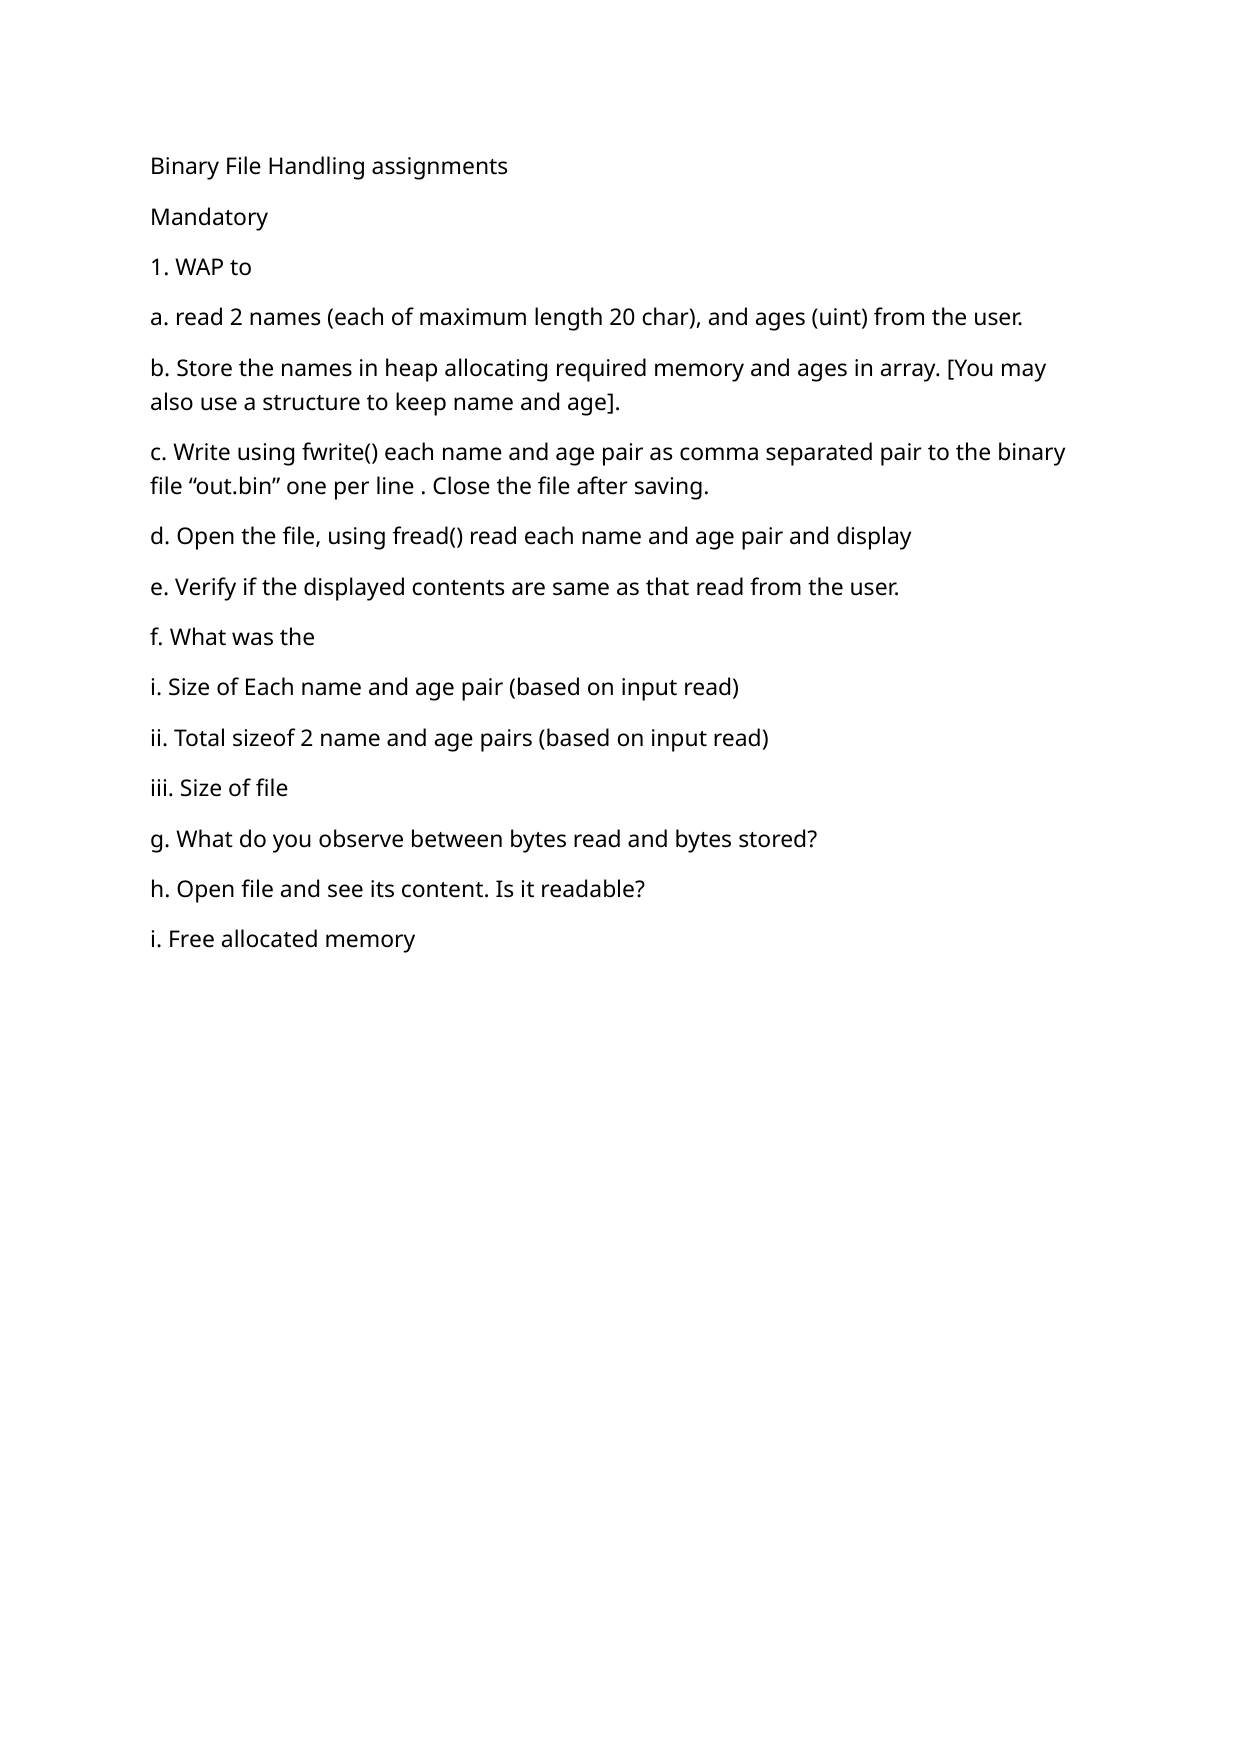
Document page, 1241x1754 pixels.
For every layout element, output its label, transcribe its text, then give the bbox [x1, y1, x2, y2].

text a. read 2 names (each of maximum length 20 char), and ages (uint) from the user. [150, 301, 1090, 332]
text i. Size of Each name and age pair (based on input read) [150, 671, 1090, 702]
text c. Write using fwrite() each name and age pair as comma separated pair to the binary file “out.bin” one per line . Close the file after saving. [150, 436, 1090, 501]
text e. Verify if the displayed contents are same as that read from the user. [150, 570, 1090, 602]
text b. Store the names in heap allocating required memory and ages in array. [You may also use a structure to keep name and age]. [150, 352, 1090, 417]
text h. Open file and see its content. Is it readable? [150, 873, 1090, 904]
text Mandatory [150, 200, 1090, 232]
text g. What do you observe between bytes read and bytes stored? [150, 822, 1090, 854]
text d. Open the file, using fread() read each name and age pair and display [150, 520, 1090, 551]
text 1. WAP to [150, 251, 1090, 282]
text Binary File Handling assignments [150, 150, 1090, 181]
text i. Free allocated memory [150, 923, 1090, 954]
text f. What was the [150, 621, 1090, 652]
text iii. Size of file [150, 772, 1090, 803]
text ii. Total sizeof 2 name and age pairs (based on input read) [150, 722, 1090, 753]
